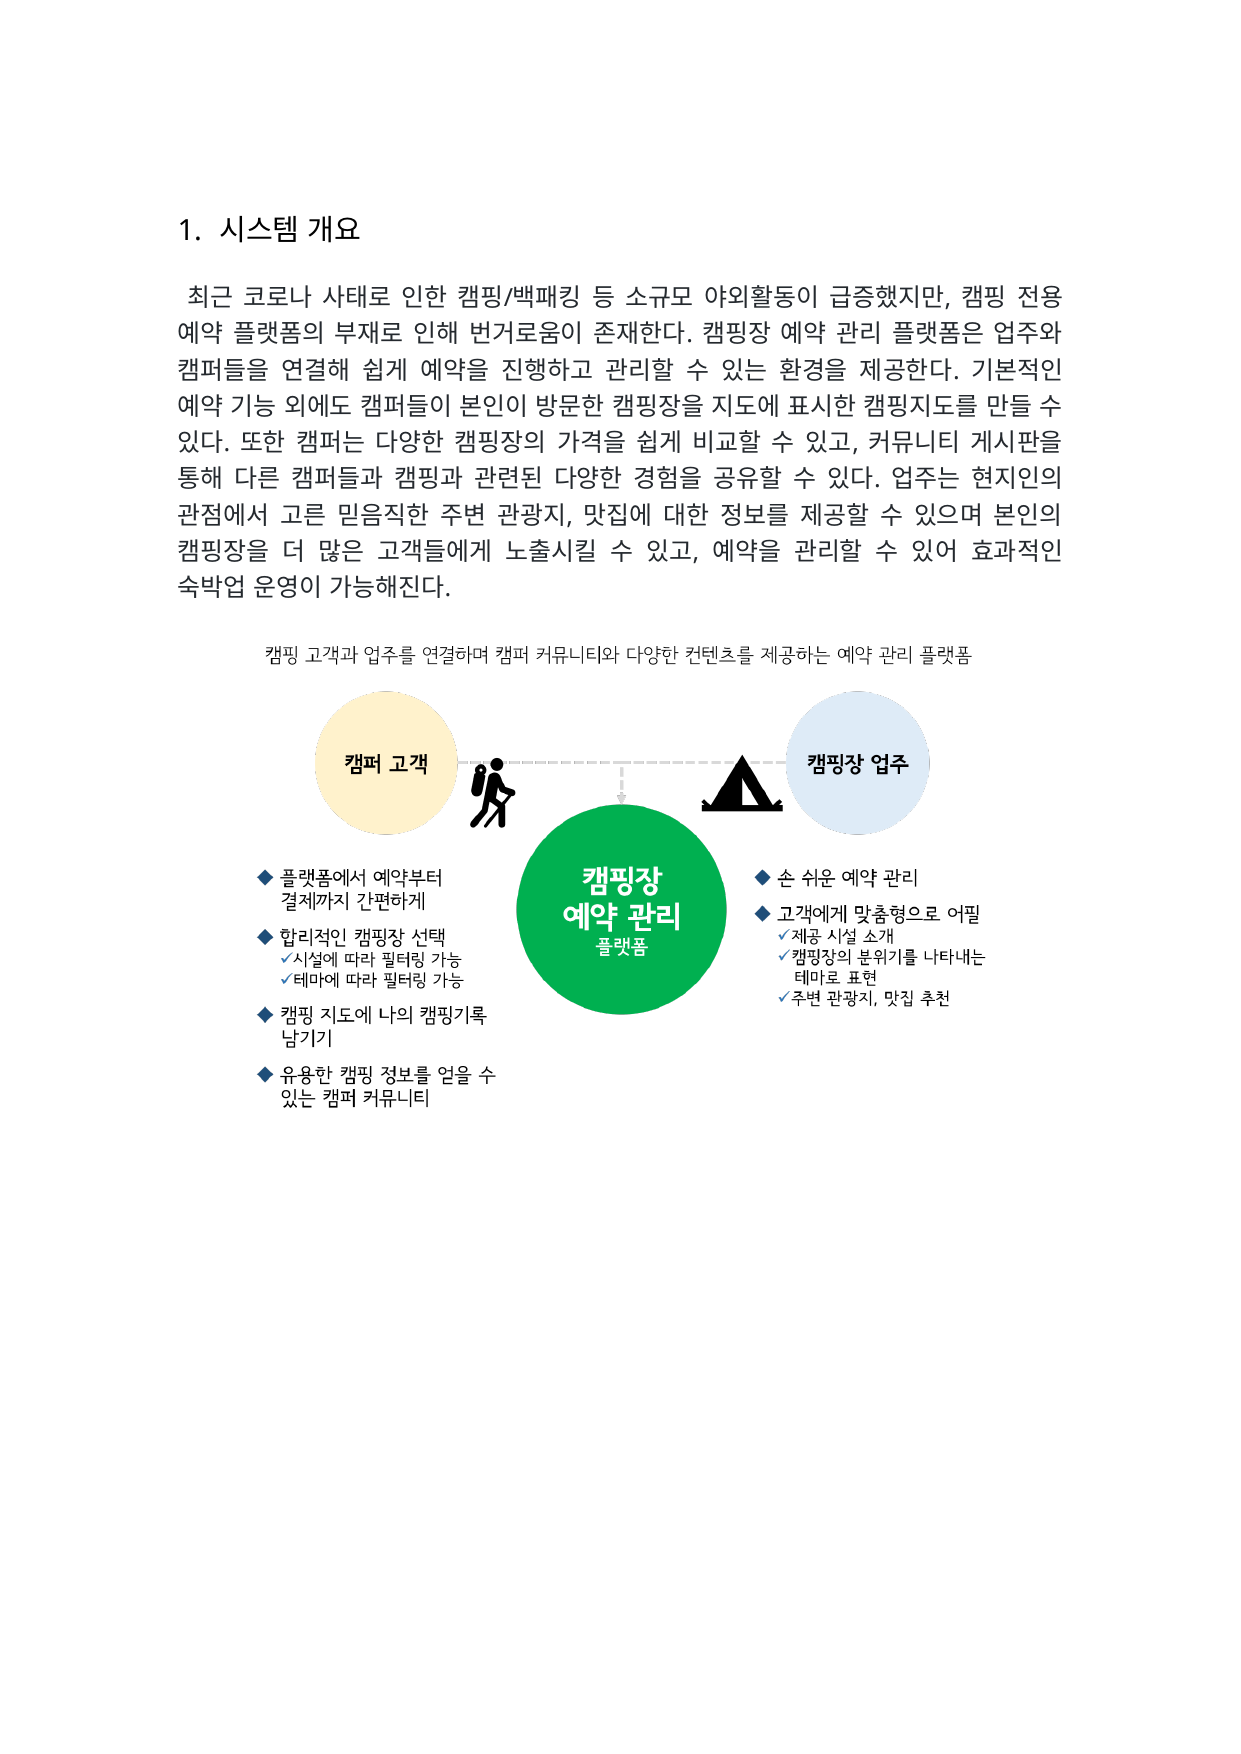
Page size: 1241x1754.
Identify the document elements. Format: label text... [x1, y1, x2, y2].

picture [244, 637, 996, 1121]
text 최근 코로나 사태로 인한 캠핑/백패킹 등 소규모 야외활동이 급증했지만, 캠핑 전용 예약 플랫폼의 부재로 인해 번거로움이 존재한다. 캠핑장 예약 관리 플랫폼은 업주와 캠퍼들을 연결해 쉽게 예약을 진행하고 관리할 수 있는 환경을 제공한다. 기본적인 예약 기능 외에도 캠퍼들이 본인이 방문한 캠핑장을 지도에 표시한 캠핑지도를 만들 수 있다. 또한 캠퍼는 다양한 캠핑장의 가격을 쉽게 비교할 수 있고, 커뮤니티 게시판을 통해 다른 캠퍼들과 캠핑과 관련된 다양한 경험을 공유할 수 있다. 업주는 현지인의 관점에서 고른 믿음직한 주변 관광지, 맛집에 대한 정보를 제공할 수 있으며 본인의 캠핑장을 더 많은 고객들에게 노출시킬 수 있고, 예약을 관리할 수 있어 효과적인 숙박업 운영이 가능해진다. [177, 278, 1063, 604]
subtitle 시스템 개요 [177, 207, 1063, 249]
